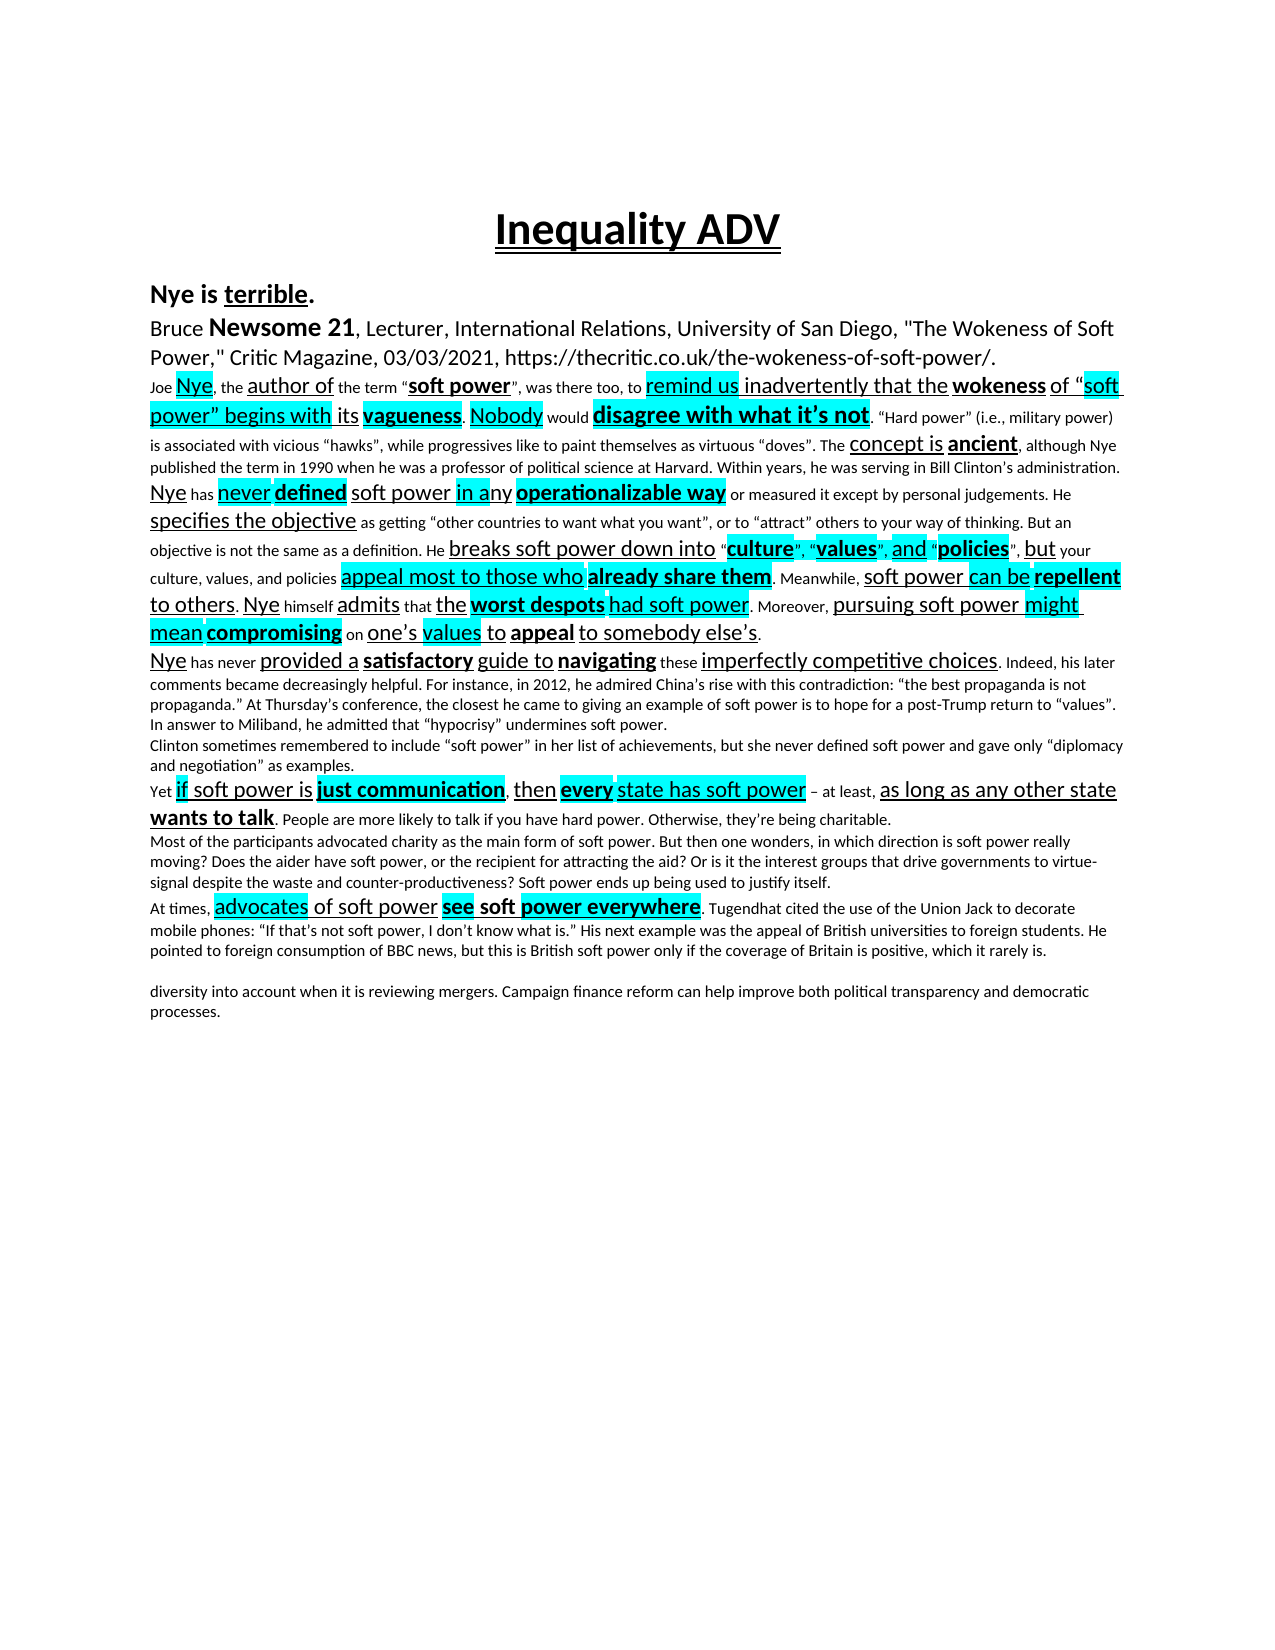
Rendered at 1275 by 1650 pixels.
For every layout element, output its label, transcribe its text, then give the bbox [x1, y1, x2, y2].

text Nye has never provided a satisfactory guide to navigating these imperfectly competitive choices. Indeed, his later comments became decreasingly helpful. For instance, in 2012, he admired China’s rise with this contradiction: “the best propaganda is not propaganda.” At Thursday’s conference, the closest he came to giving an example of soft power is to hope for a post-Trump return to “values”. In answer to Miliband, he admitted that “hypocrisy” undermines soft power. [150, 646, 1125, 735]
subtitle Nye is terrible. [150, 277, 1125, 310]
text Bruce Newsome 21, Lecturer, International Relations, University of San Diego, "The Wokeness of Soft Power," Critic Magazine, 03/03/2021, https://thecritic.co.uk/the-wokeness-of-soft-power/. [150, 310, 1125, 371]
text Nye has never defined soft power in any operationalizable way or measured it except by personal judgements. He specifies the objective as getting “other countries to want what you want”, or to “attract” others to your way of thinking. But an objective is not the same as a definition. He breaks soft power down into “culture”, “values”, and “policies”, but your culture, values, and policies appeal most to those who already share them. Meanwhile, soft power can be repellent to others. Nye himself admits that the worst despots had soft power. Moreover, pursuing soft power might mean compromising on one’s values to appeal to somebody else’s. [150, 478, 1125, 646]
text diversity into account when it is reviewing mergers. Campaign finance reform can help improve both political transparency and democratic processes. [150, 981, 1125, 1022]
subtitle Inequality ADV [150, 200, 1125, 256]
text Joe Nye, the author of the term “soft power”, was there too, to remind us inadvertently that the wokeness of “soft power” begins with its vagueness. Nobody would disagree with what it’s not. “Hard power” (i.e., military power) is associated with vicious “hawks”, while progressives like to paint themselves as virtuous “doves”. The concept is ancient, although Nye published the term in 1990 when he was a professor of political science at Harvard. Within years, he was serving in Bill Clinton’s administration. [150, 371, 1125, 478]
text At times, advocates of soft power see soft power everywhere. Tugendhat cited the use of the Union Jack to decorate mobile phones: “If that’s not soft power, I don’t know what is.” His next example was the appeal of British universities to foreign students. He pointed to foreign consumption of BBC news, but this is British soft power only if the coverage of Britain is positive, which it rarely is. [150, 892, 1125, 961]
text Most of the participants advocated charity as the main form of soft power. But then one wonders, in which direction is soft power really moving? Does the aider have soft power, or the recipient for attracting the aid? Or is it the interest groups that drive governments to virtue-signal despite the waste and counter-productiveness? Soft power ends up being used to justify itself. [150, 831, 1125, 892]
text Yet if soft power is just communication, then every state has soft power – at least, as long as any other state wants to talk. People are more likely to talk if you have hard power. Otherwise, they’re being charitable. [150, 775, 1125, 831]
text Clinton sometimes remembered to include “soft power” in her list of achievements, but she never defined soft power and gave only “diplomacy and negotiation” as examples. [150, 735, 1125, 775]
